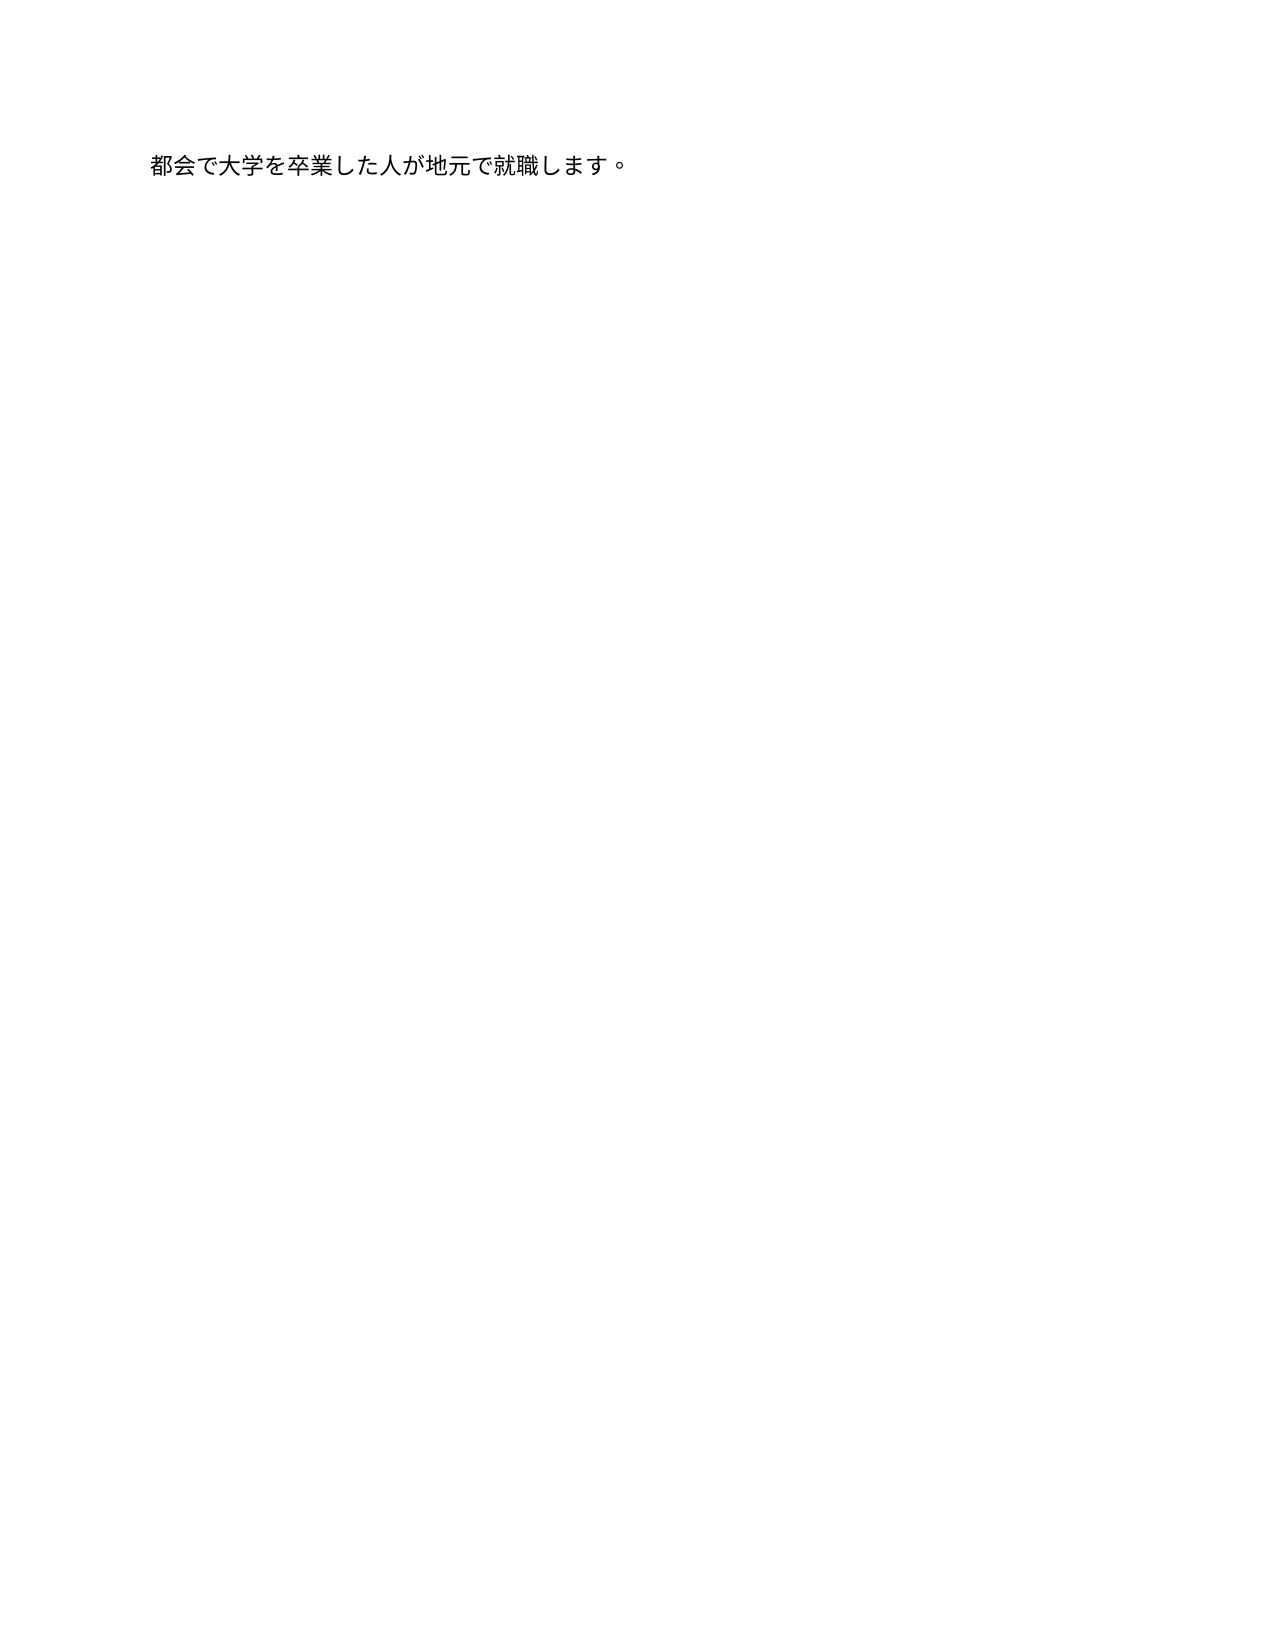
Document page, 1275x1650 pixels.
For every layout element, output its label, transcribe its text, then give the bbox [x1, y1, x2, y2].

text 都会で大学を卒業した人が地元で就職します。 [150, 150, 1125, 181]
